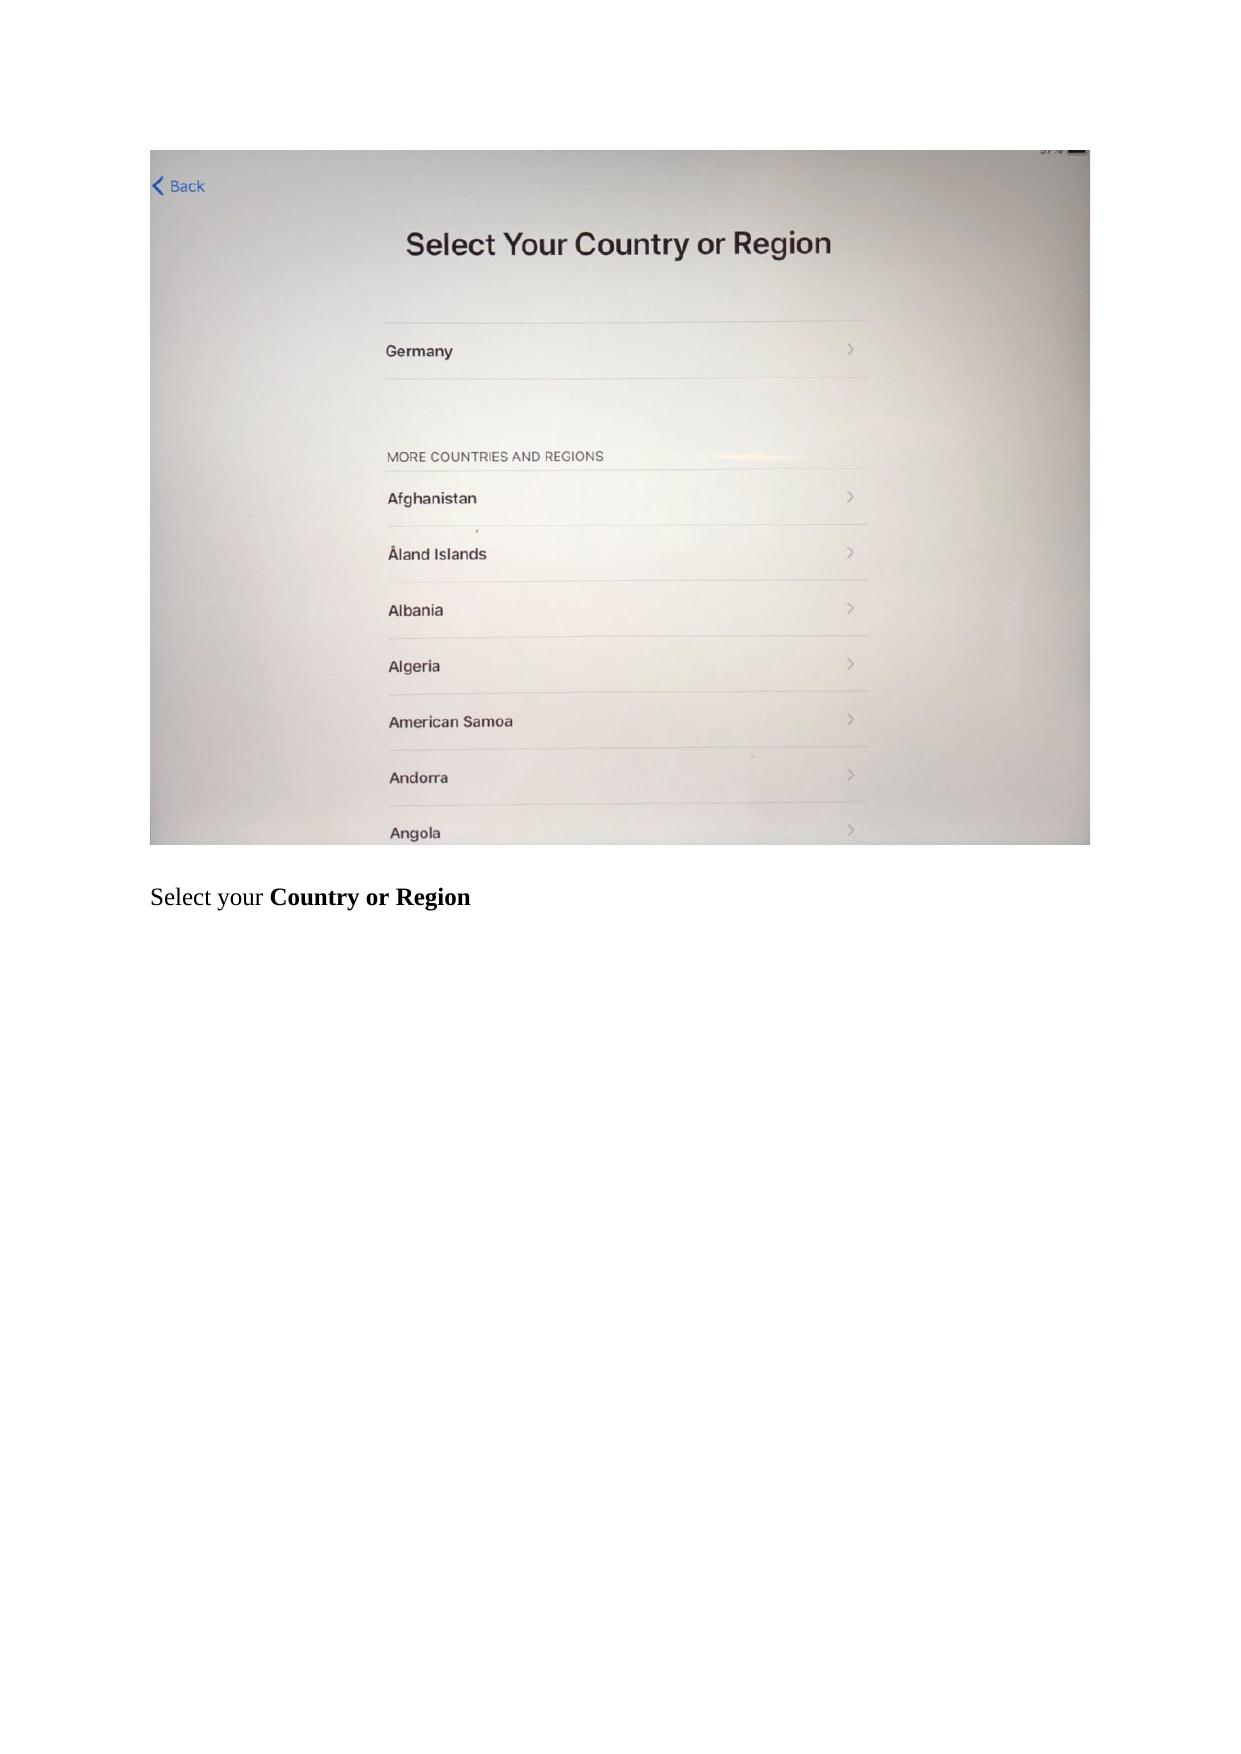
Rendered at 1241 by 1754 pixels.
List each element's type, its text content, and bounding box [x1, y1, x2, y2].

picture [150, 150, 1091, 845]
text Select your Country or Region [150, 882, 1090, 911]
